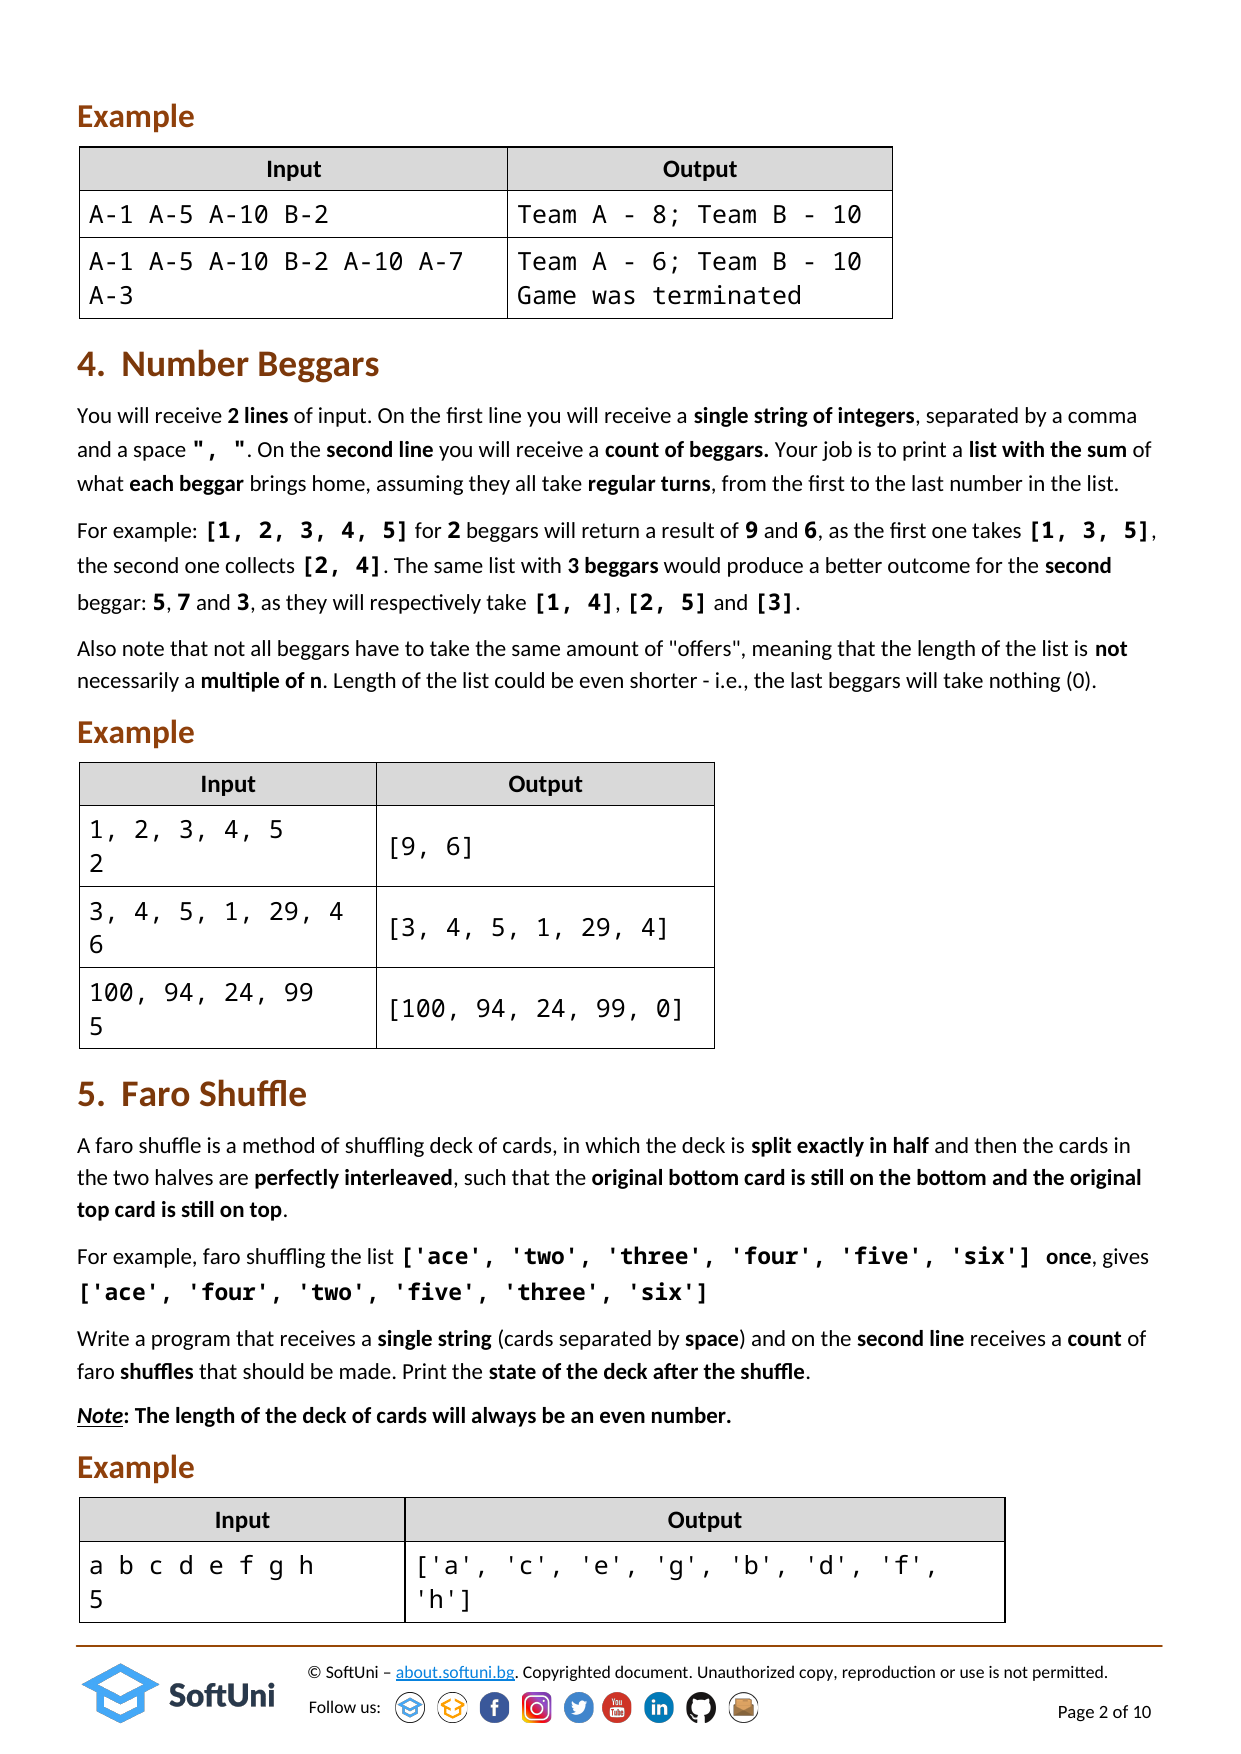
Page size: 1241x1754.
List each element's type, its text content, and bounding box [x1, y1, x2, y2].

table_cell A-1 A-5 A-10 B-2 [80, 191, 507, 237]
subtitle Example [77, 711, 1163, 751]
picture [75, 1658, 281, 1729]
table_cell Team A - 8; Team B - 10 [508, 191, 892, 237]
picture [686, 1692, 716, 1723]
text You will receive 2 lines of input. On the first line you will receive a single string of integers, separated by a comma and a space ", ". On the second line you will receive a count of beggars. Your job is to print a list with the sum of what each beggar brings home, assuming they all take regular turns, from the first to the last number in the list. [77, 401, 1163, 497]
picture [728, 1692, 759, 1723]
table_header Input [80, 1498, 404, 1541]
table_header Input [80, 148, 507, 190]
subtitle Faro Shuffle [77, 1070, 1163, 1116]
text For example: [1, 2, 3, 4, 5] for 2 beggars will return a result of 9 and 6, as the first one takes [1, 3, 5], the second one collects [2, 4]. The same list with 3 beggars would produce a better outcome for the second beggar: 5, 7 and 3, as they will respectively take [1, 4], [2, 5] and [3]. [77, 513, 1163, 617]
text A faro shuffle is a method of shuffling deck of cards, in which the deck is split exactly in half and then the cards in the two halves are perfectly interleaved, such that the original bottom card is still on the bottom and the original top card is still on top. [77, 1131, 1163, 1223]
table_header Input [80, 763, 376, 805]
table_cell [3, 4, 5, 1, 29, 4] [377, 887, 714, 967]
table_cell [9, 6] [377, 806, 714, 886]
table_header Output [377, 763, 714, 805]
picture [479, 1692, 510, 1723]
picture [564, 1692, 594, 1723]
picture [658, 1705, 667, 1714]
table_cell A-1 A-5 A-10 B-2 A-10 A-7 A-3 [80, 238, 507, 318]
subtitle Number Beggars [77, 340, 1163, 386]
table_cell 3, 4, 5, 1, 29, 4 6 [80, 887, 376, 967]
table_cell 100, 94, 24, 99 5 [80, 968, 376, 1048]
table_cell a b c d e f g h 5 [80, 1542, 404, 1622]
picture [602, 1692, 632, 1723]
picture [665, 1692, 674, 1701]
table_cell ['a', 'c', 'e', 'g', 'b', 'd', 'f', 'h'] [406, 1542, 1004, 1622]
picture [644, 1714, 653, 1723]
table_header Output [508, 148, 892, 190]
picture [665, 1714, 674, 1723]
table_cell 1, 2, 3, 4, 5 2 [80, 806, 376, 886]
subtitle Example [77, 1446, 1163, 1487]
picture [644, 1692, 653, 1701]
table_header Output [406, 1498, 1004, 1541]
subtitle Example [77, 95, 1163, 136]
text Note: The length of the deck of cards will always be an even number. [77, 1401, 1163, 1429]
table_cell [100, 94, 24, 99, 0] [377, 968, 714, 1048]
table_cell Team A - 6; Team B - 10 Game was terminated [508, 238, 892, 318]
picture [522, 1692, 552, 1723]
picture [437, 1692, 468, 1723]
text Write a program that receives a single string (cards separated by space) and on the second line receives a count of faro shuffles that should be made. Print the state of the deck after the shuffle. [77, 1324, 1163, 1385]
text Also note that not all beggars have to take the same amount of "offers", meaning that the length of the list is not necessarily a multiple of n. Length of the list could be even shorter - i.e., the last beggars will take nothing (0). [77, 634, 1163, 694]
text For example, faro shuffling the list ['ace', 'two', 'three', 'four', 'five', 'six'] once, gives ['ace', 'four', 'two', 'five', 'three', 'six'] [77, 1240, 1163, 1307]
picture [395, 1692, 425, 1723]
